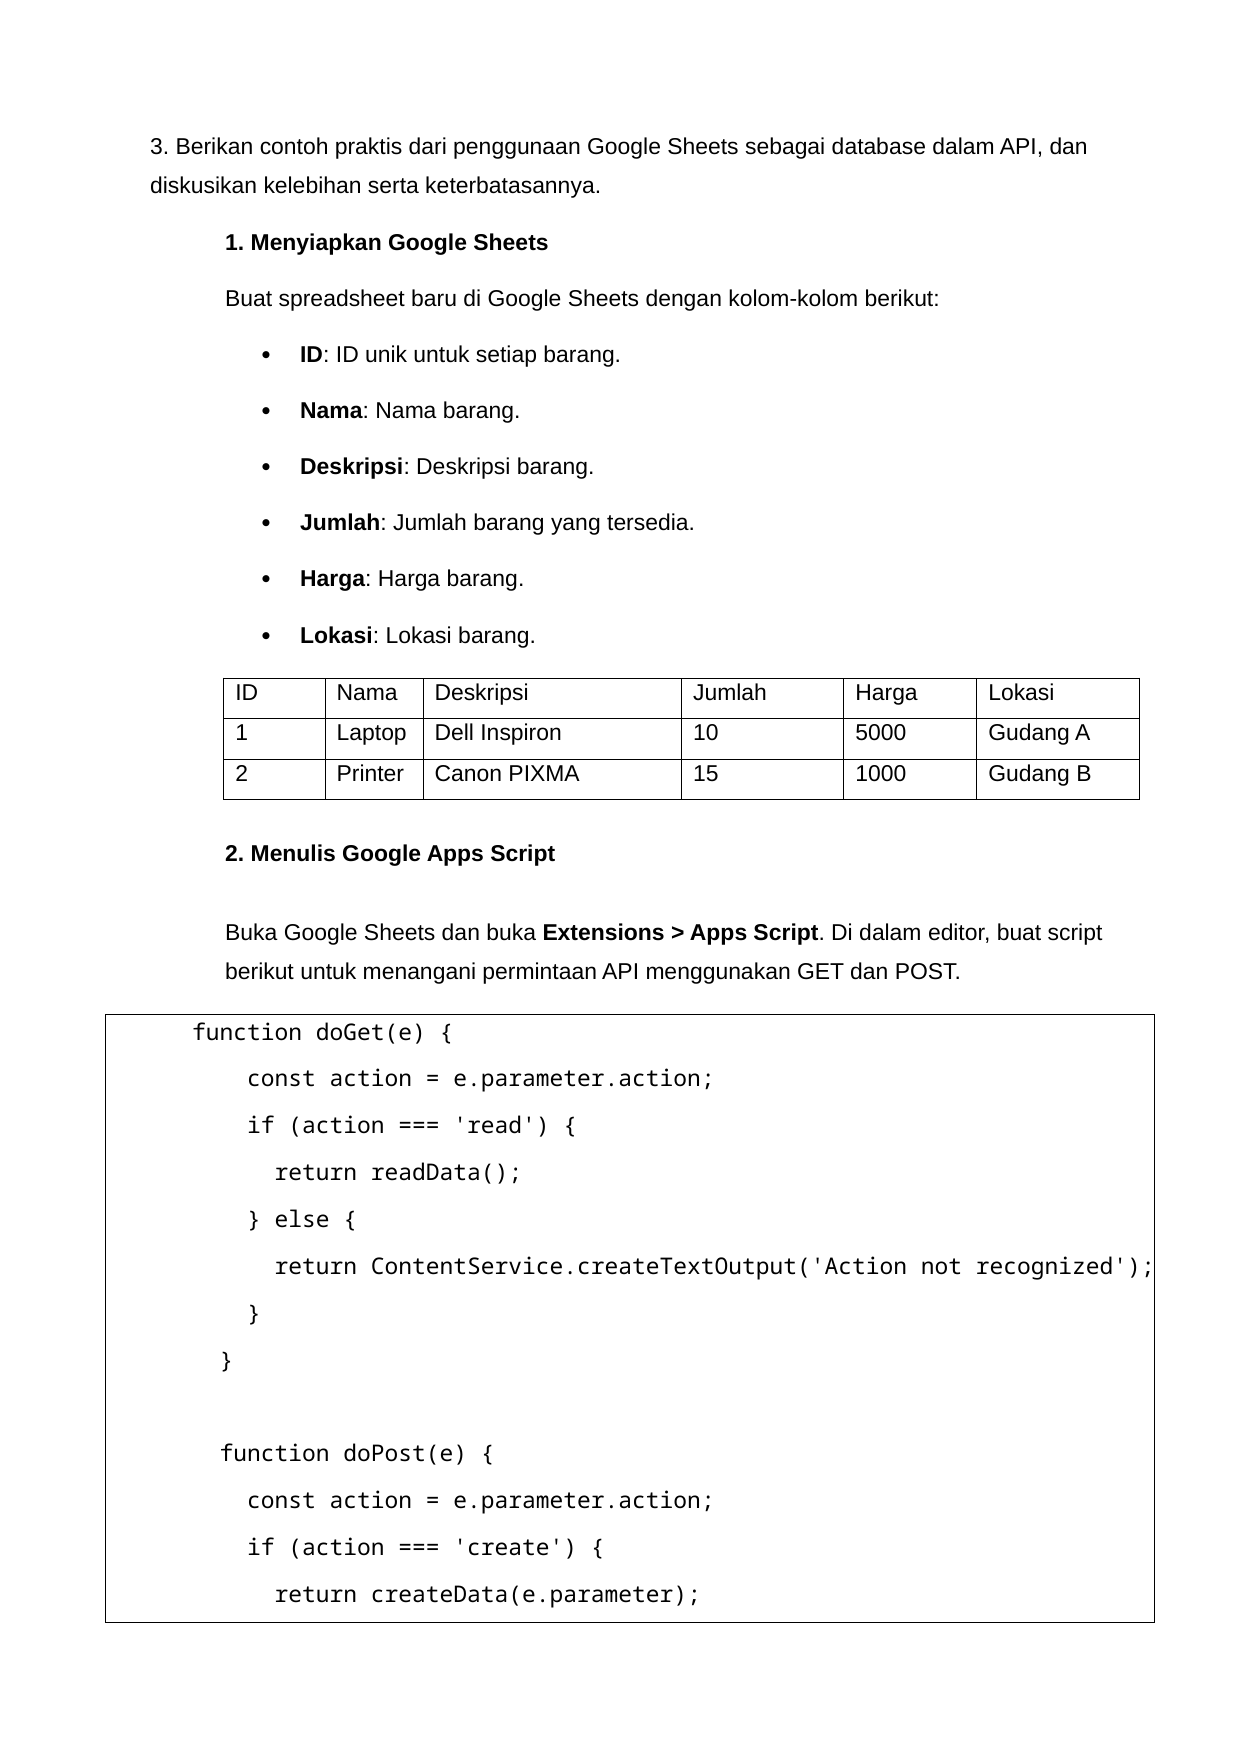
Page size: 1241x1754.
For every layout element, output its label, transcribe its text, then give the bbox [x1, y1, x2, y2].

list Lokasi: Lokasi barang. [262, 622, 1153, 648]
list Harga: Harga barang. [262, 565, 1153, 592]
table_cell Printer [326, 760, 423, 799]
table_header Deskripsi [424, 679, 681, 718]
table_cell 1000 [844, 760, 976, 799]
table_header ID [224, 679, 325, 718]
table_cell Laptop [326, 719, 423, 759]
table_header Lokasi [977, 679, 1139, 718]
table_cell Gudang B [977, 760, 1139, 799]
list Deskripsi: Deskripsi barang. [262, 453, 1153, 479]
table_cell 5000 [844, 719, 976, 759]
list Nama: Nama barang. [262, 397, 1153, 423]
table_header Nama [326, 679, 423, 718]
text 1. Menyiapkan Google Sheets [225, 228, 1153, 255]
list ID: ID unik untuk setiap barang. [262, 341, 1153, 367]
table_cell 15 [682, 760, 843, 799]
list Jumlah: Jumlah barang yang tersedia. [262, 509, 1153, 536]
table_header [106, 1015, 1154, 1622]
text 3. Berikan contoh praktis dari penggunaan Google Sheets sebagai database dalam API, dan diskusikan kelebihan serta keterbatasannya. [150, 133, 1153, 199]
list 2. Menulis Google Apps Script [225, 840, 1153, 866]
text Buat spreadsheet baru di Google Sheets dengan kolom-kolom berikut: [225, 285, 1153, 311]
table_cell 10 [682, 719, 843, 759]
table_cell 1 [224, 719, 325, 759]
table_header Jumlah [682, 679, 843, 718]
table_cell 2 [224, 760, 325, 799]
table_cell Canon PIXMA [424, 760, 681, 799]
list Buka Google Sheets dan buka Extensions > Apps Script. Di dalam editor, buat script berikut untuk menangani permintaan API menggunakan GET dan POST. [225, 919, 1153, 984]
table_cell Gudang A [977, 719, 1139, 759]
table_header Harga [844, 679, 976, 718]
table_cell Dell Inspiron [424, 719, 681, 759]
